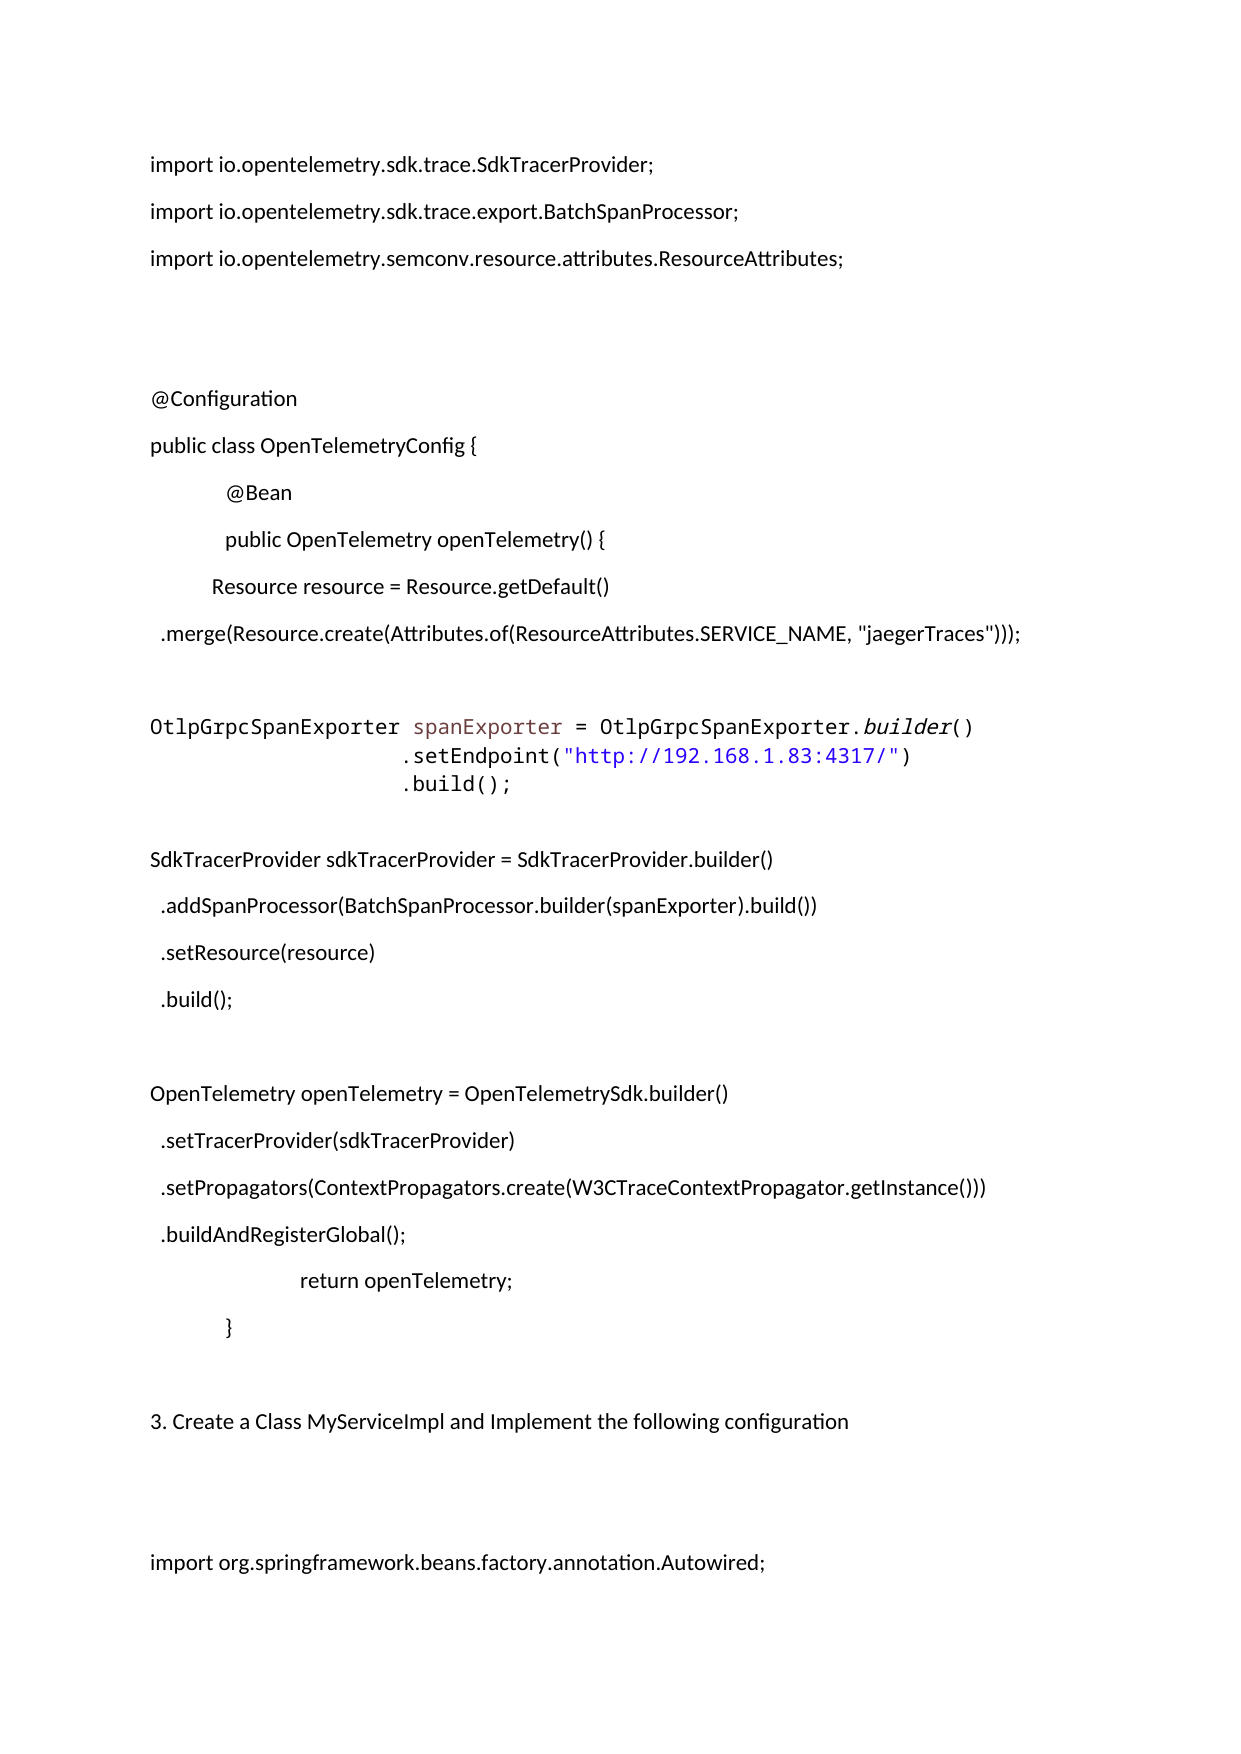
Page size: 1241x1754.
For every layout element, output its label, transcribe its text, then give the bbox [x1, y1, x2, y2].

text import io.opentelemetry.semconv.resource.attributes.ResourceAttributes; [150, 244, 1090, 272]
text SdkTracerProvider sdkTracerProvider = SdkTracerProvider.builder() [150, 845, 1090, 873]
text @Bean [150, 478, 1090, 506]
text .merge(Resource.create(Attributes.of(ResourceAttributes.SERVICE_NAME, "jaegerTraces"))); [150, 619, 1090, 647]
text OtlpGrpcSpanExporter spanExporter = OtlpGrpcSpanExporter.builder() [150, 712, 1090, 741]
text .setResource(resource) [150, 938, 1090, 966]
text public OpenTelemetry openTelemetry() { [150, 525, 1090, 553]
text return openTelemetry; [150, 1267, 1090, 1294]
text } [150, 1313, 1090, 1341]
text .setEndpoint("http://192.168.1.83:4317/") [150, 741, 1090, 769]
text OpenTelemetry openTelemetry = OpenTelemetrySdk.builder() [150, 1079, 1090, 1107]
text .build(); [150, 985, 1090, 1013]
text public class OpenTelemetryConfig { [150, 431, 1090, 459]
text .addSpanProcessor(BatchSpanProcessor.builder(spanExporter).build()) [150, 892, 1090, 919]
text @Configuration [150, 384, 1090, 412]
text 3. Create a Class MyServiceImpl and Implement the following configuration [150, 1407, 1090, 1435]
text Resource resource = Resource.getDefault() [150, 572, 1090, 600]
text import io.opentelemetry.sdk.trace.export.BatchSpanProcessor; [150, 197, 1090, 225]
text .build(); [150, 769, 1090, 798]
text import io.opentelemetry.sdk.trace.SdkTracerProvider; [150, 150, 1090, 178]
text .setPropagators(ContextPropagators.create(W3CTraceContextPropagator.getInstance())) [150, 1173, 1090, 1201]
text .setTracerProvider(sdkTracerProvider) [150, 1126, 1090, 1154]
text .buildAndRegisterGlobal(); [150, 1220, 1090, 1248]
text import org.springframework.beans.factory.annotation.Autowired; [150, 1548, 1090, 1576]
